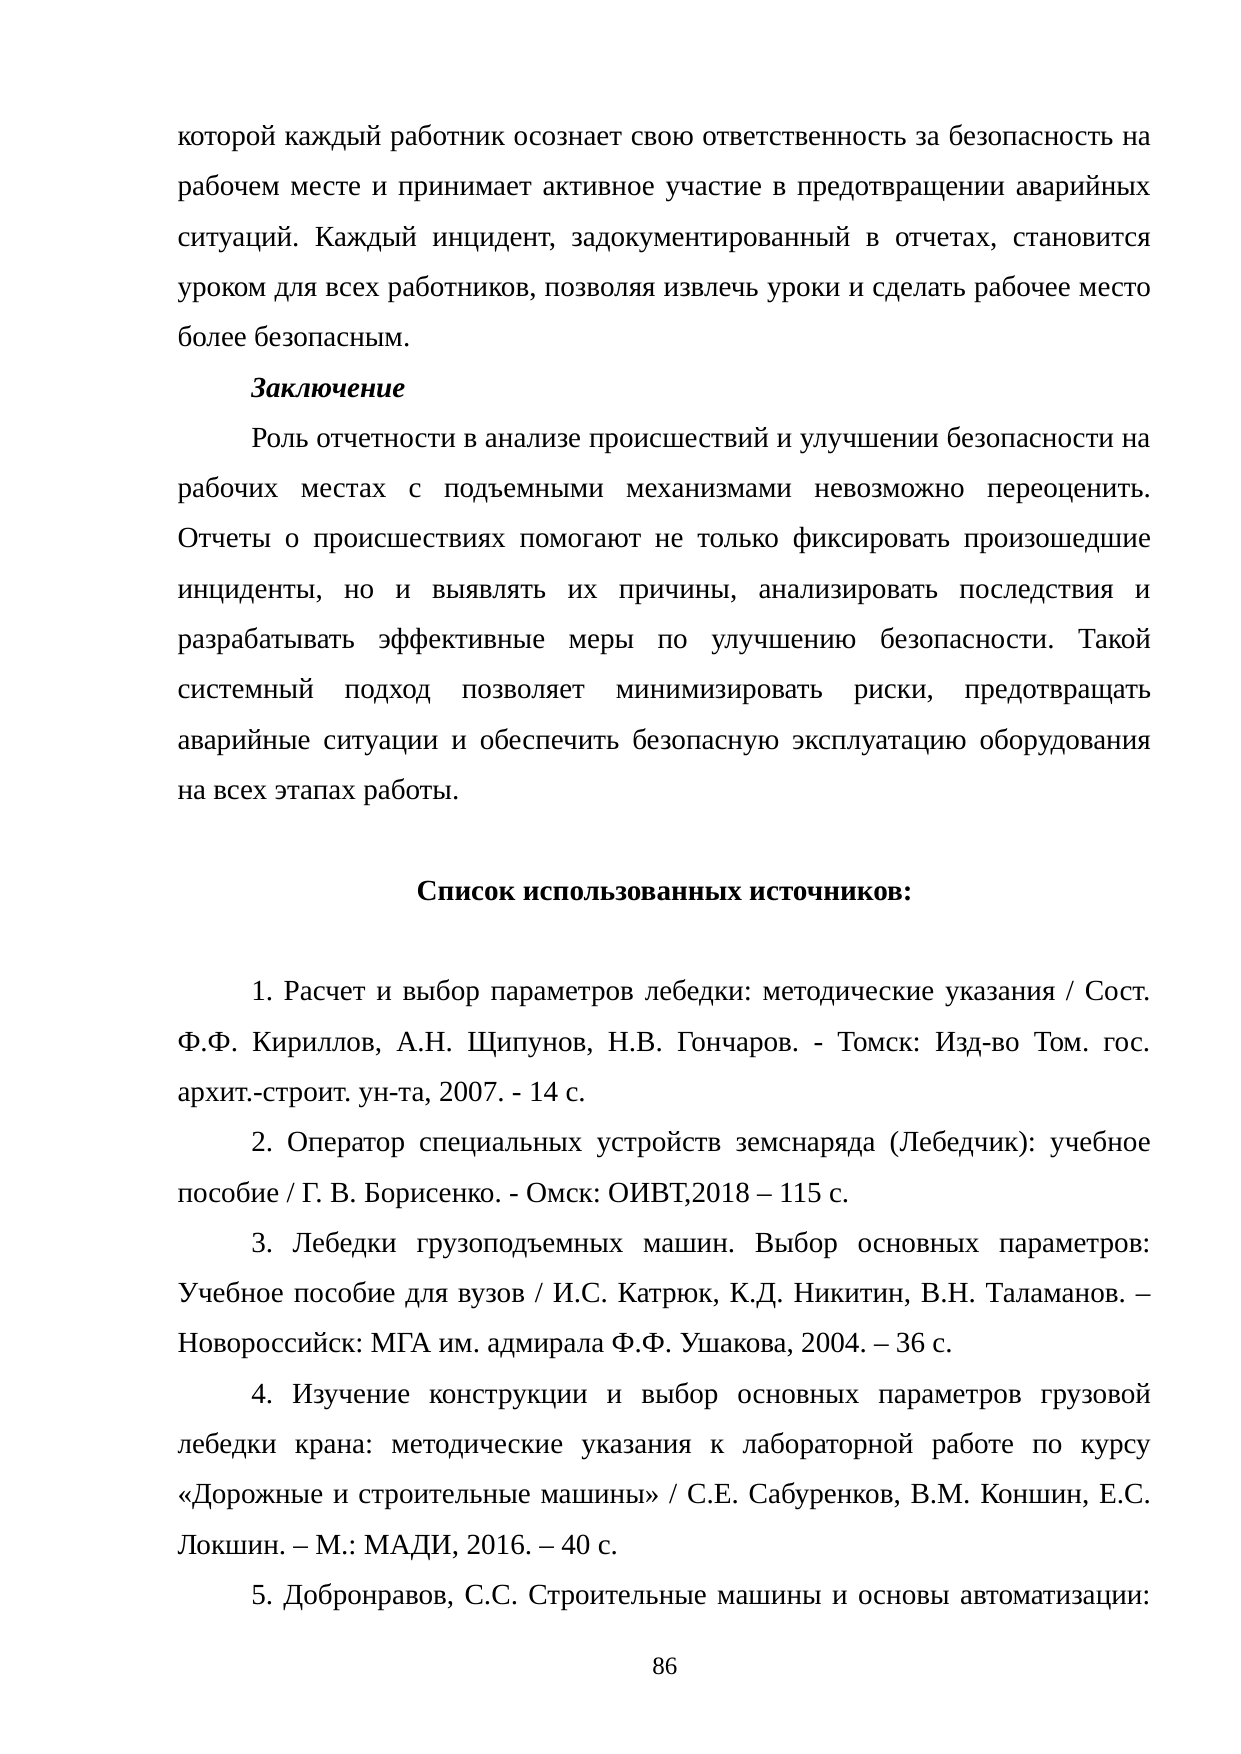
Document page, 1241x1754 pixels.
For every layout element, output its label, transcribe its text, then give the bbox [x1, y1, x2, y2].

text Заключение [177, 370, 1152, 403]
text Роль отчетности в анализе происшествий и улучшении безопасности на рабочих местах с подъемными механизмами невозможно переоценить. Отчеты о происшествиях помогают не только фиксировать произошедшие инциденты, но и выявлять их причины, анализировать последствия и разрабатывать эффективные меры по улучшению безопасности. Такой системный подход позволяет минимизировать риски, предотвращать аварийные ситуации и обеспечить безопасную эксплуатацию оборудования на всех этапах работы. [177, 420, 1152, 806]
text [177, 1577, 1152, 1611]
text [177, 118, 1152, 353]
text 3. Лебедки грузоподъемных машин. Выбор основных параметров: Учебное пособие для вузов / И.С. Катрюк, К.Д. Никитин, В.Н. Таламанов. – Новороссийск: МГА им. адмирала Ф.Ф. Ушакова, 2004. – 36 с. [177, 1225, 1152, 1359]
subtitle Список использованных источников: [177, 873, 1152, 906]
text 4. Изучение конструкции и выбор основных параметров грузовой лебедки крана: методические указания к лабораторной работе по курсу «Дорожные и строительные машины» / С.Е. Сабуренков, В.М. Коншин, Е.С. Локшин. – М.: МАДИ, 2016. – 40 с. [177, 1376, 1152, 1560]
text 2. Оператор специальных устройств земснаряда (Лебедчик): учебное пособие / Г. В. Борисенко. - Омск: ОИВТ,2018 – 115 с. [177, 1124, 1152, 1208]
text 1. Расчет и выбор параметров лебедки: методические указания / Сост. Ф.Ф. Кириллов, А.Н. Щипунов, Н.В. Гончаров. - Томск: Изд-во Том. гос. архит.-строит. ун-та, 2007. - 14 с. [177, 973, 1152, 1108]
